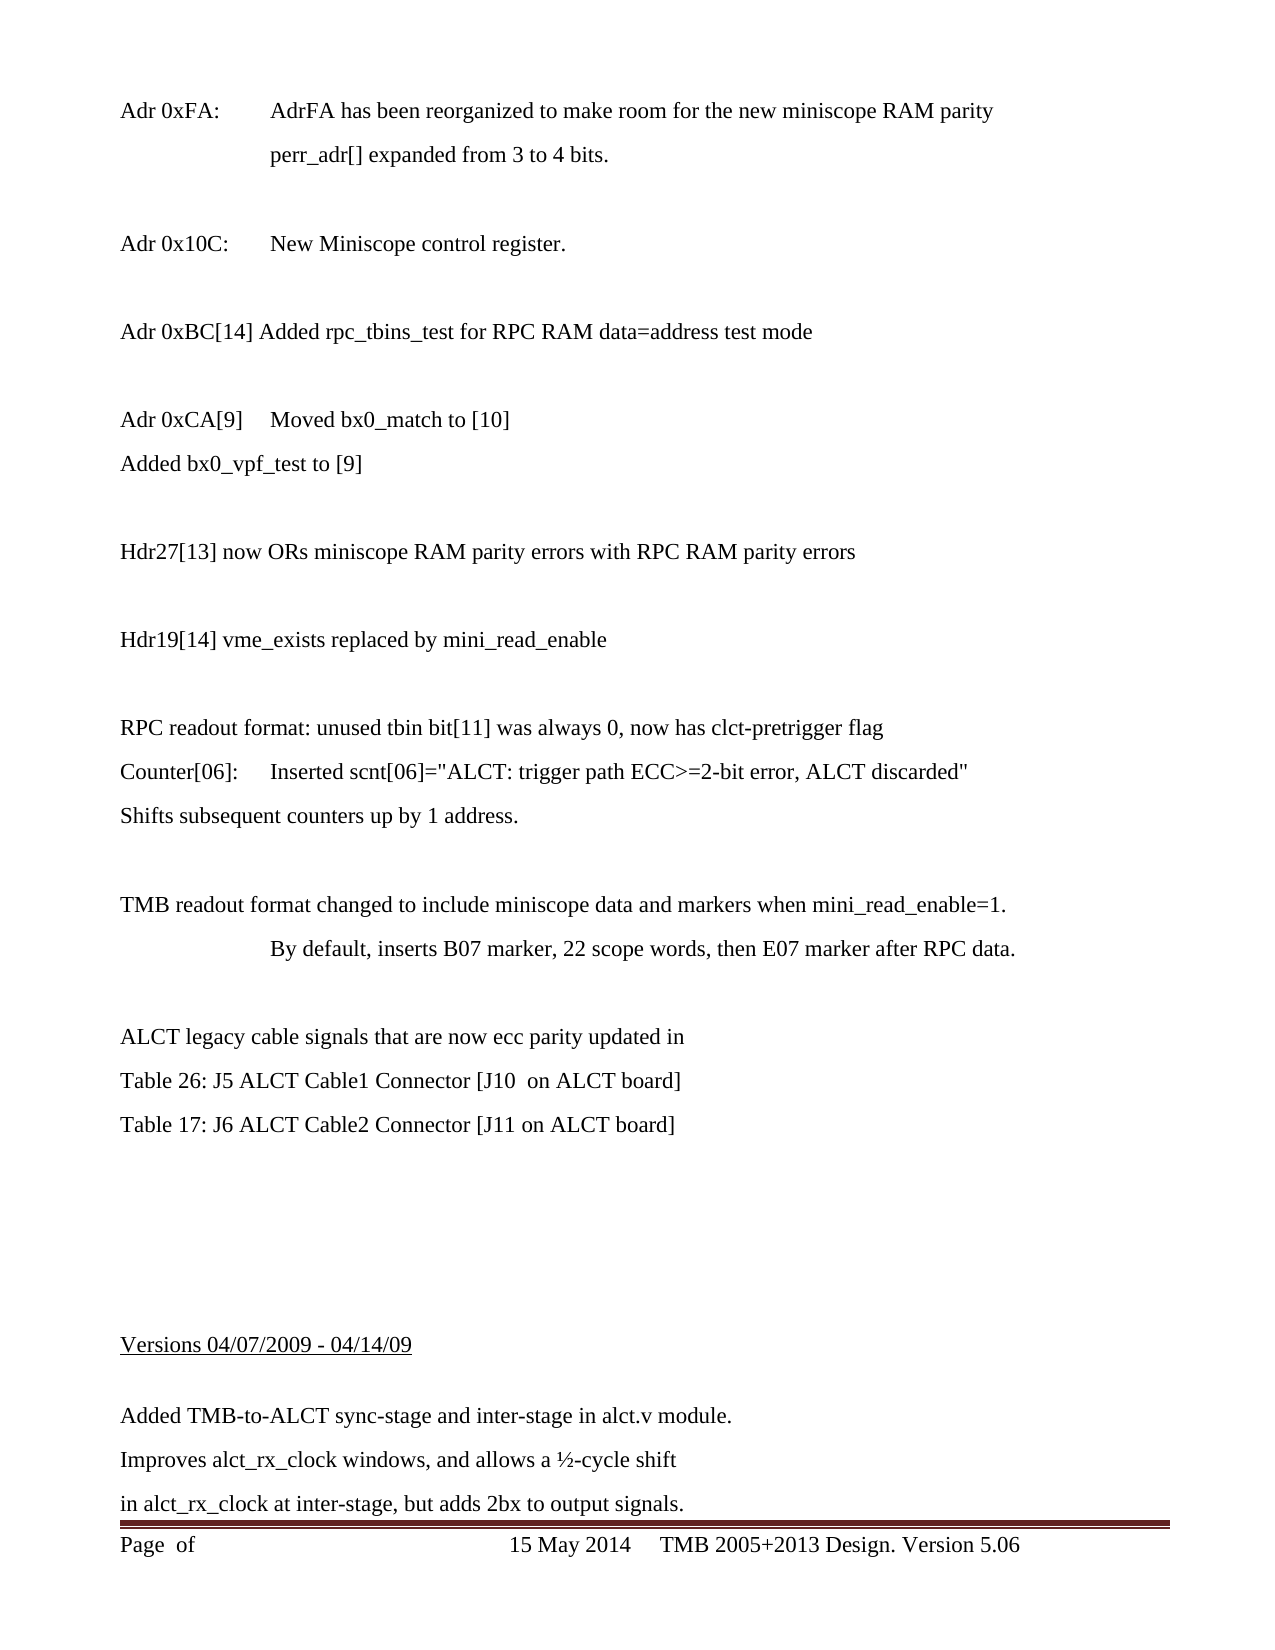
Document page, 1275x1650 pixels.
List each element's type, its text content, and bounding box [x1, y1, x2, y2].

text Added bx0_vpf_test to [9] [120, 450, 1170, 476]
text ALCT legacy cable signals that are now ecc parity updated in [120, 1023, 1170, 1049]
text Table : J5 ALCT Cable1 Connector [J10 on ALCT board] [120, 1067, 1170, 1093]
text perr_adr[] expanded from 3 to 4 bits. [120, 142, 1170, 168]
text Adr 0x10C: New Miniscope control register. [120, 230, 1170, 256]
text Adr 0xBC[14] Added rpc_tbins_test for RPC RAM data=address test mode [120, 318, 1170, 344]
text Versions 04/07/2009 - 04/14/09 [120, 1331, 1170, 1358]
text in alct_rx_clock at inter-stage, but adds 2bx to output signals. [120, 1490, 1170, 1517]
text Improves alct_rx_clock windows, and allows a ½-cycle shift [120, 1446, 1170, 1473]
text By default, inserts B07 marker, 22 scope words, then E07 marker after RPC data. [120, 935, 1170, 961]
text Adr 0xCA[9] Moved bx0_match to [10] [120, 406, 1170, 432]
text Hdr27[13] now ORs miniscope RAM parity errors with RPC RAM parity errors [120, 538, 1170, 564]
text Hdr19[14] vme_exists replaced by mini_read_enable [120, 626, 1170, 653]
text Table 17: J6 ALCT Cable2 Connector [J11 on ALCT board] [120, 1111, 1170, 1137]
text Added TMB-to-ALCT sync-stage and inter-stage in alct.v module. [120, 1402, 1170, 1428]
text Adr 0xFA: AdrFA has been reorganized to make room for the new miniscope RAM parity [120, 97, 1170, 124]
text TMB readout format changed to include miniscope data and markers when mini_read_enable=1. [120, 891, 1170, 917]
text Shifts subsequent counters up by 1 address. [120, 802, 1170, 829]
text RPC readout format: unused tbin bit[11] was always 0, now has clct-pretrigger flag [120, 714, 1170, 741]
text Counter[06]: Inserted scnt[06]="ALCT: trigger path ECC>=2-bit error, ALCT discarded" [120, 758, 1170, 785]
